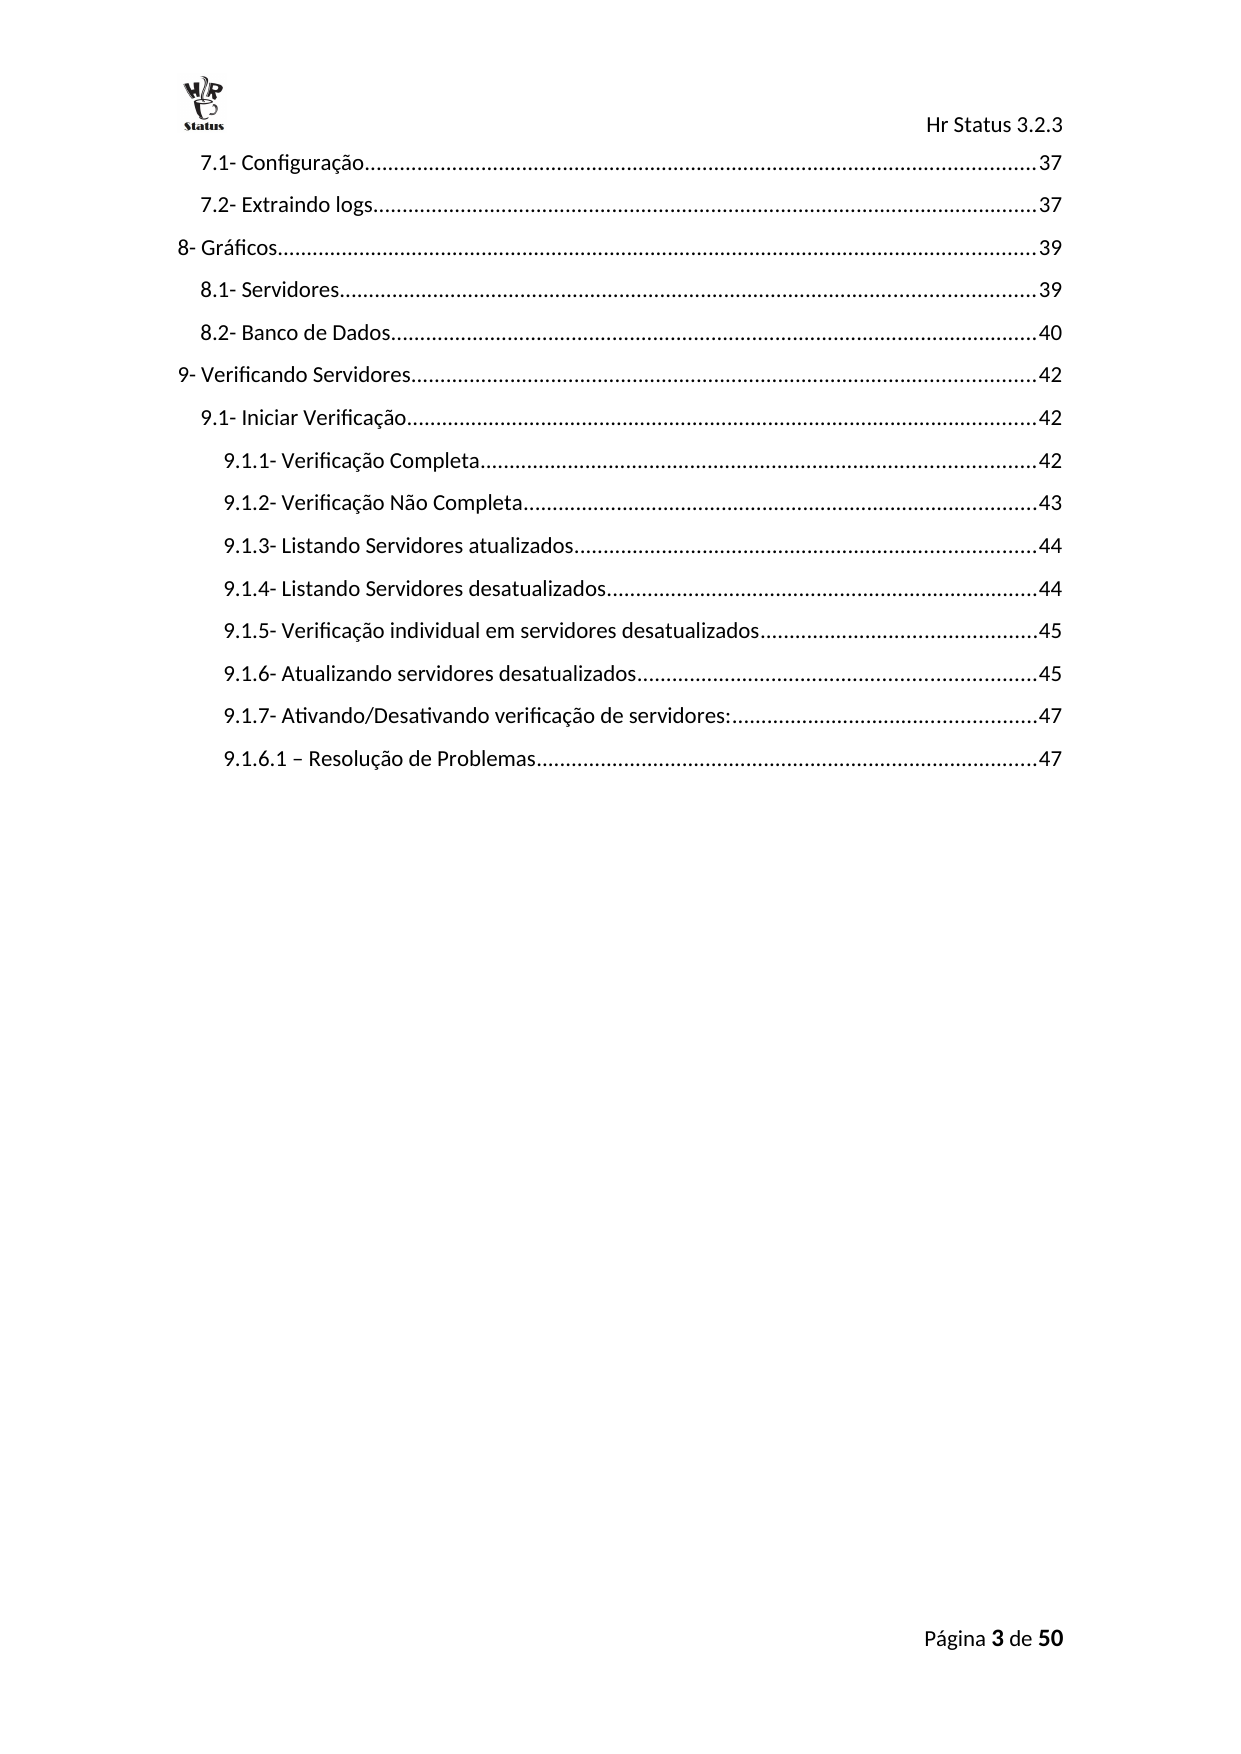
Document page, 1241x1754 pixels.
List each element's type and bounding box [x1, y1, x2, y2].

picture [177, 73, 228, 133]
